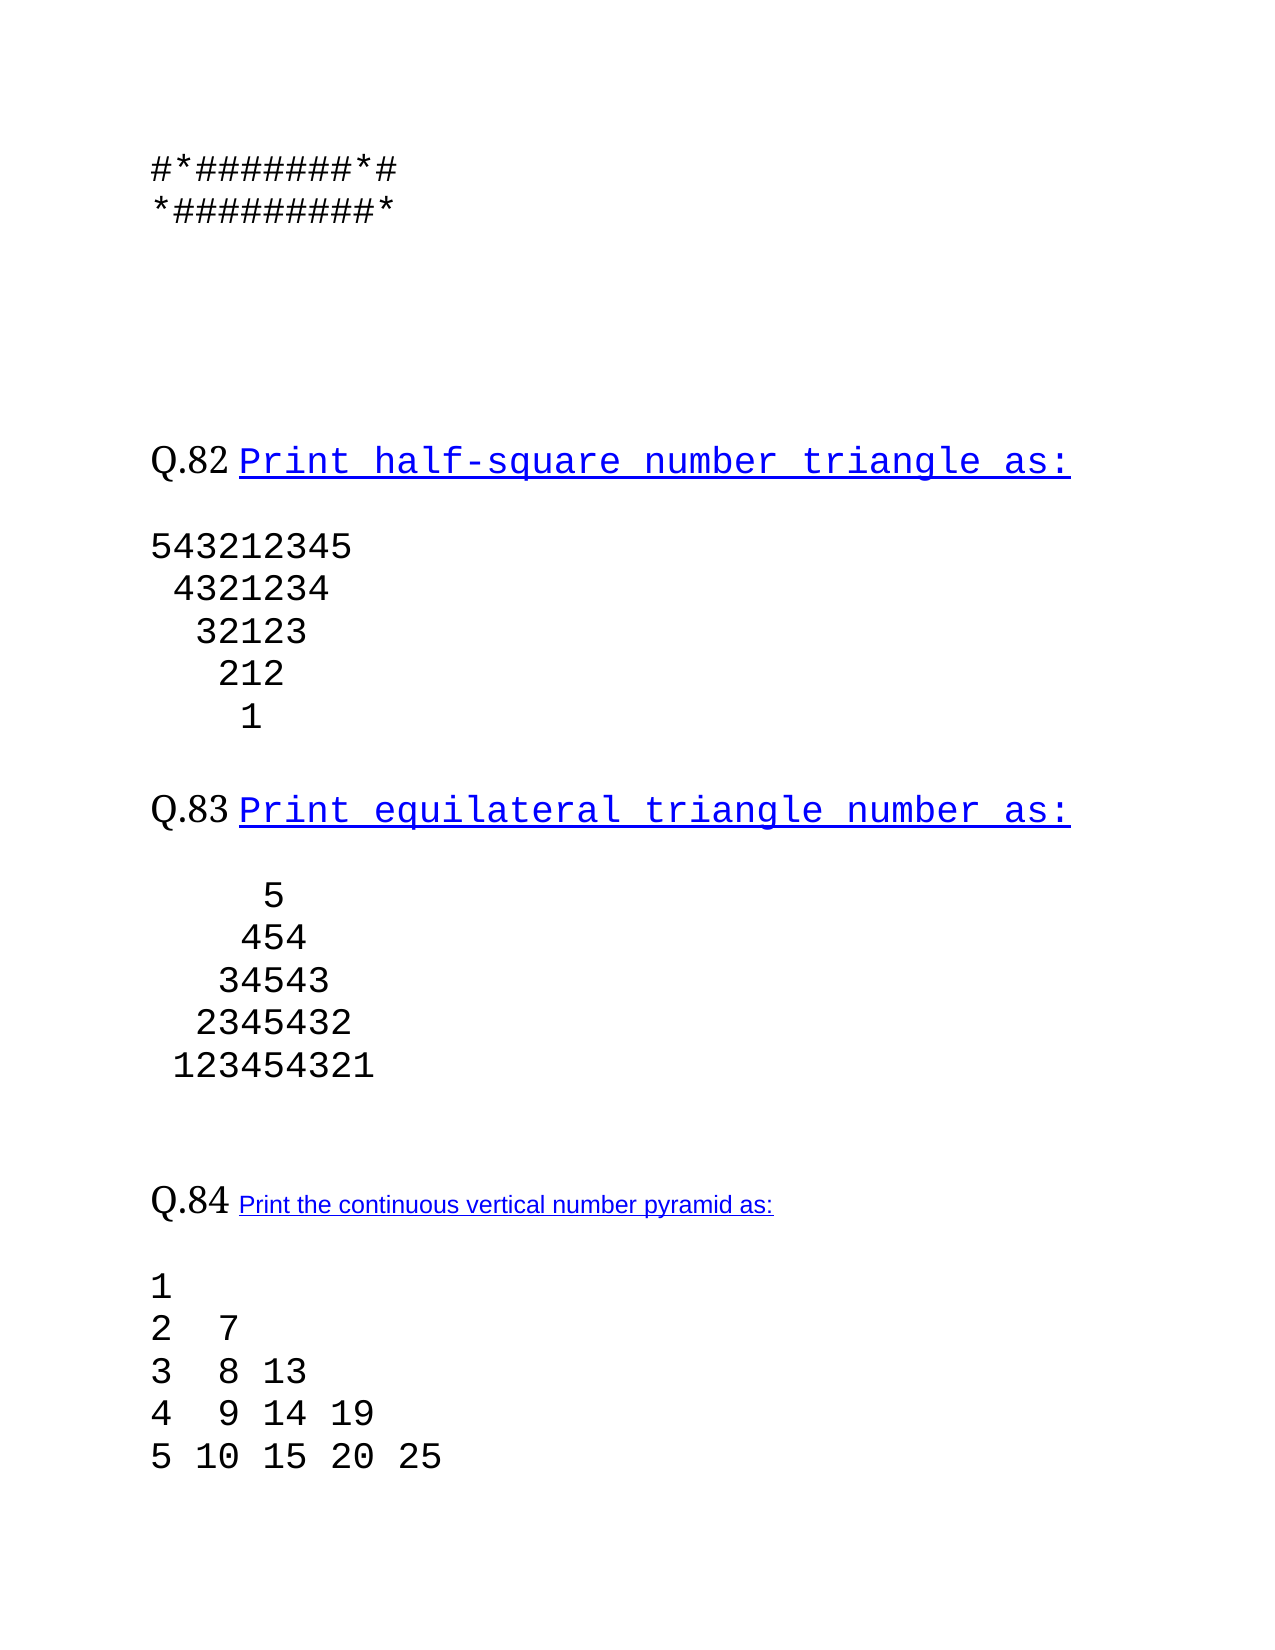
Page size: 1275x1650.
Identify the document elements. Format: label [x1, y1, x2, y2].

text [150, 391, 1125, 1479]
text [150, 150, 1125, 263]
